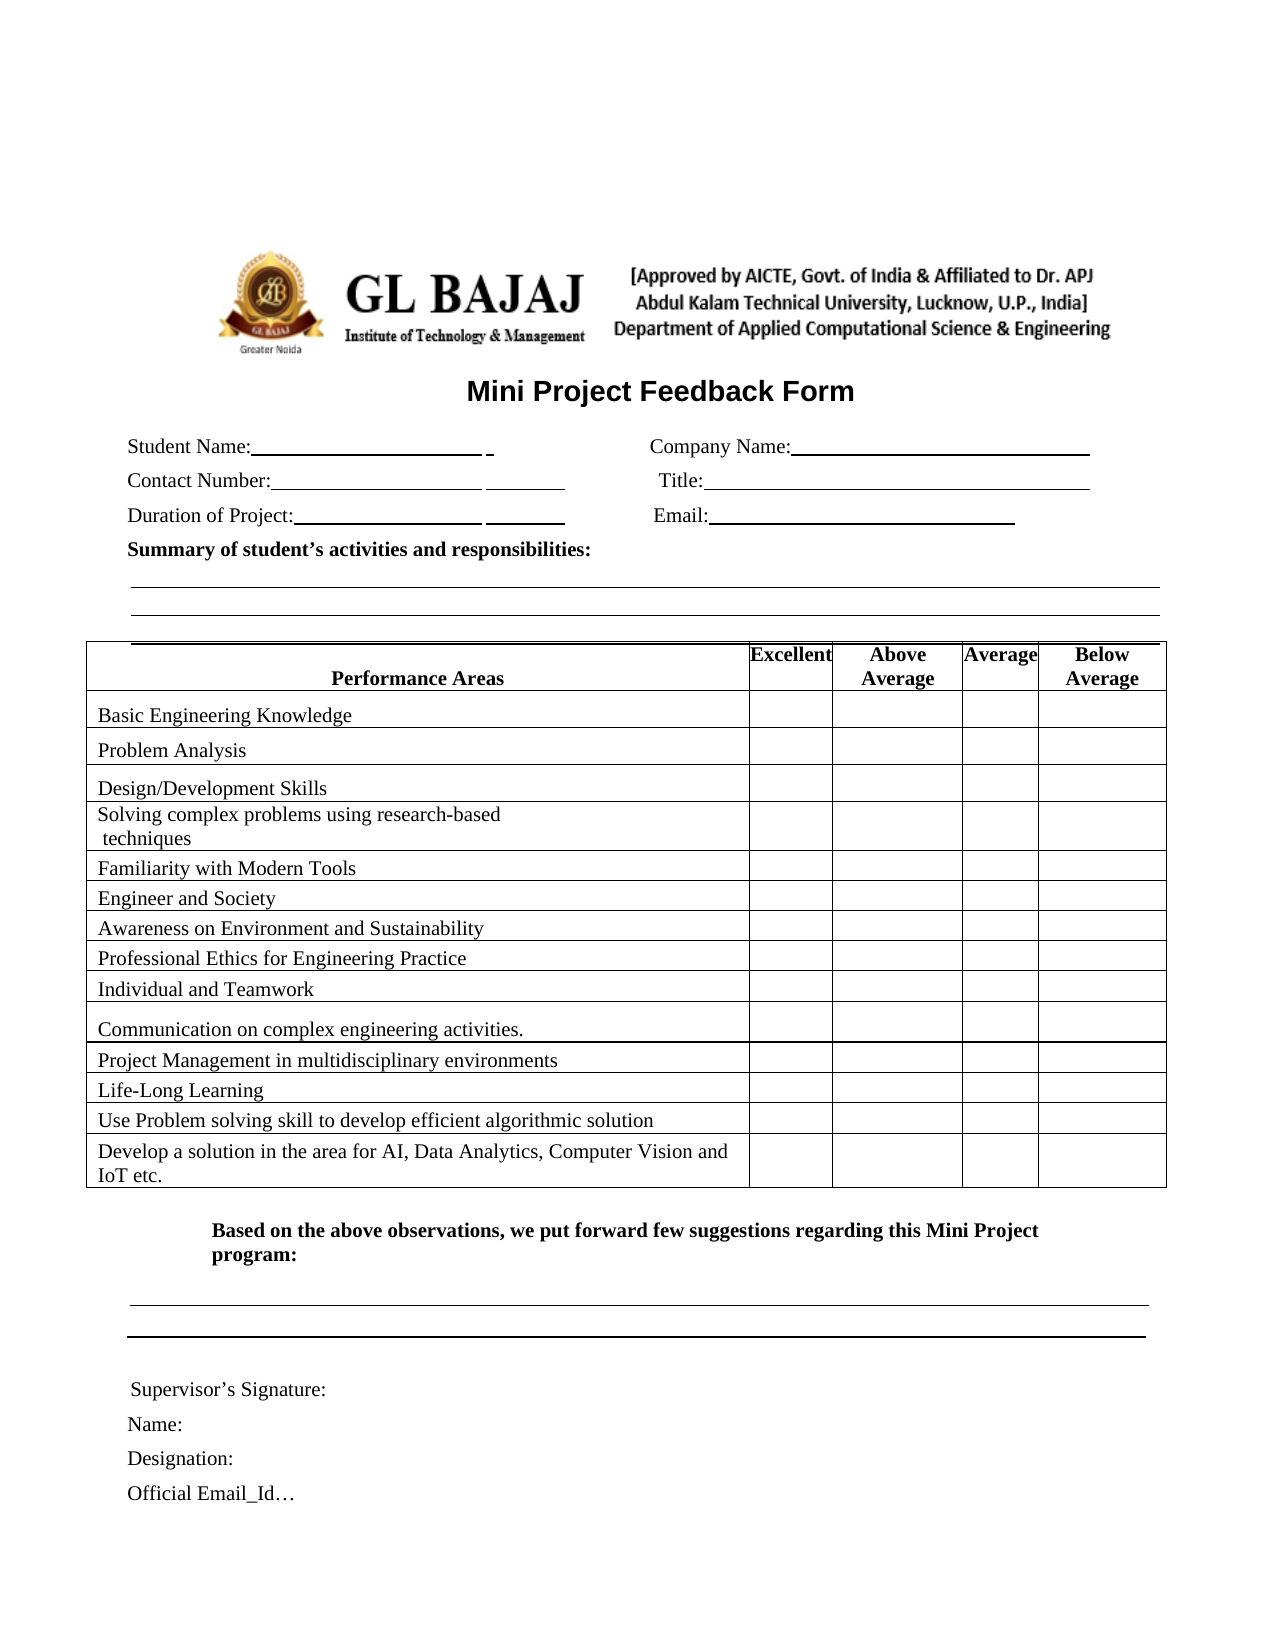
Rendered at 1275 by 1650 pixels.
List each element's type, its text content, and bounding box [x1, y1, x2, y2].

table_cell [963, 728, 1038, 764]
table_cell [963, 765, 1038, 801]
table_cell [963, 802, 1038, 850]
table_cell [1039, 1002, 1166, 1041]
table_cell [833, 881, 962, 910]
table_header Performance Areas [87, 642, 749, 690]
table_cell Design/Development Skills [87, 765, 749, 801]
table_cell [833, 941, 962, 970]
table_header Above Average [833, 645, 962, 690]
table_cell [750, 1002, 832, 1041]
table_cell [750, 1134, 832, 1187]
table_cell [963, 911, 1038, 940]
table_cell [963, 851, 1038, 880]
table_cell [833, 1134, 962, 1187]
table_cell [833, 1073, 962, 1102]
text Supervisor’s Signature: [114, 1377, 1167, 1401]
table_cell [750, 941, 832, 970]
text Summary of student’s activities and responsibilities: [127, 537, 1163, 561]
table_cell Communication on complex engineering activities. [87, 1002, 749, 1041]
table_cell Use Problem solving skill to develop efficient algorithmic solution [87, 1103, 749, 1132]
table_cell [750, 851, 832, 880]
table_cell [1039, 1134, 1166, 1187]
table_cell [833, 1043, 962, 1072]
table_cell [963, 1002, 1038, 1041]
table_header Average [963, 645, 1038, 690]
text Name: [127, 1412, 1163, 1436]
table_cell [750, 911, 832, 940]
table_cell [833, 1103, 962, 1132]
picture [192, 242, 1132, 373]
table_cell [1039, 1043, 1166, 1072]
table_cell [1039, 971, 1166, 1001]
table_cell [963, 971, 1038, 1001]
table_cell [833, 1002, 962, 1041]
table_cell Problem Analysis [87, 728, 749, 764]
title Mini Project Feedback Form [114, 374, 1046, 408]
table_cell [963, 1103, 1038, 1132]
table_cell Develop a solution in the area for AI, Data Analytics, Computer Vision and IoT etc. [87, 1134, 749, 1187]
table_cell Life-Long Learning [87, 1073, 749, 1102]
table_header Excellent [750, 645, 832, 690]
text Designation: [127, 1446, 1163, 1470]
table_cell [750, 802, 832, 850]
text Official Email_Id… [127, 1481, 1163, 1504]
table_cell [750, 691, 832, 727]
table_cell Project Management in multidisciplinary environments [87, 1043, 749, 1072]
text Student Name: Company Name: [127, 434, 1163, 458]
table_cell [1039, 765, 1166, 801]
table_cell [833, 851, 962, 880]
table_cell [1039, 728, 1166, 764]
table_cell [750, 765, 832, 801]
table_cell [963, 1043, 1038, 1072]
table_header Below Average [1039, 642, 1166, 690]
table_cell [1039, 802, 1166, 850]
text Contact Number: Title: [127, 468, 1163, 492]
table_cell Basic Engineering Knowledge [87, 691, 749, 727]
table_cell [750, 1043, 832, 1072]
table_cell [1039, 911, 1166, 940]
table_cell Professional Ethics for Engineering Practice [87, 941, 749, 970]
table_cell [1039, 881, 1166, 910]
table_cell Individual and Teamwork [87, 971, 749, 1001]
table_cell [1039, 941, 1166, 970]
table_cell [1039, 1103, 1166, 1132]
table_cell [833, 911, 962, 940]
table_cell [750, 1073, 832, 1102]
table_cell [833, 802, 962, 850]
table_cell Engineer and Society [87, 881, 749, 910]
table_cell [1039, 851, 1166, 880]
table_cell [1039, 1073, 1166, 1102]
table_cell [1039, 691, 1166, 727]
table_cell [963, 941, 1038, 970]
table_cell [963, 881, 1038, 910]
table_cell [750, 1103, 832, 1132]
table_cell [963, 691, 1038, 727]
table_cell Familiarity with Modern Tools [87, 851, 749, 880]
table_cell [963, 1134, 1038, 1187]
table_cell [833, 765, 962, 801]
table_cell [750, 971, 832, 1001]
table_cell [750, 728, 832, 764]
subtitle Based on the above observations, we put forward few suggestions regarding this Mini Project program: [212, 1218, 1063, 1266]
table_cell [833, 971, 962, 1001]
table_cell Solving complex problems using research-based techniques [87, 802, 749, 850]
table_cell Awareness on Environment and Sustainability [87, 911, 749, 940]
table_cell [833, 728, 962, 764]
text Duration of Project: Email: [127, 503, 1163, 527]
table_cell [833, 691, 962, 727]
table_cell [963, 1073, 1038, 1102]
table_cell [750, 881, 832, 910]
